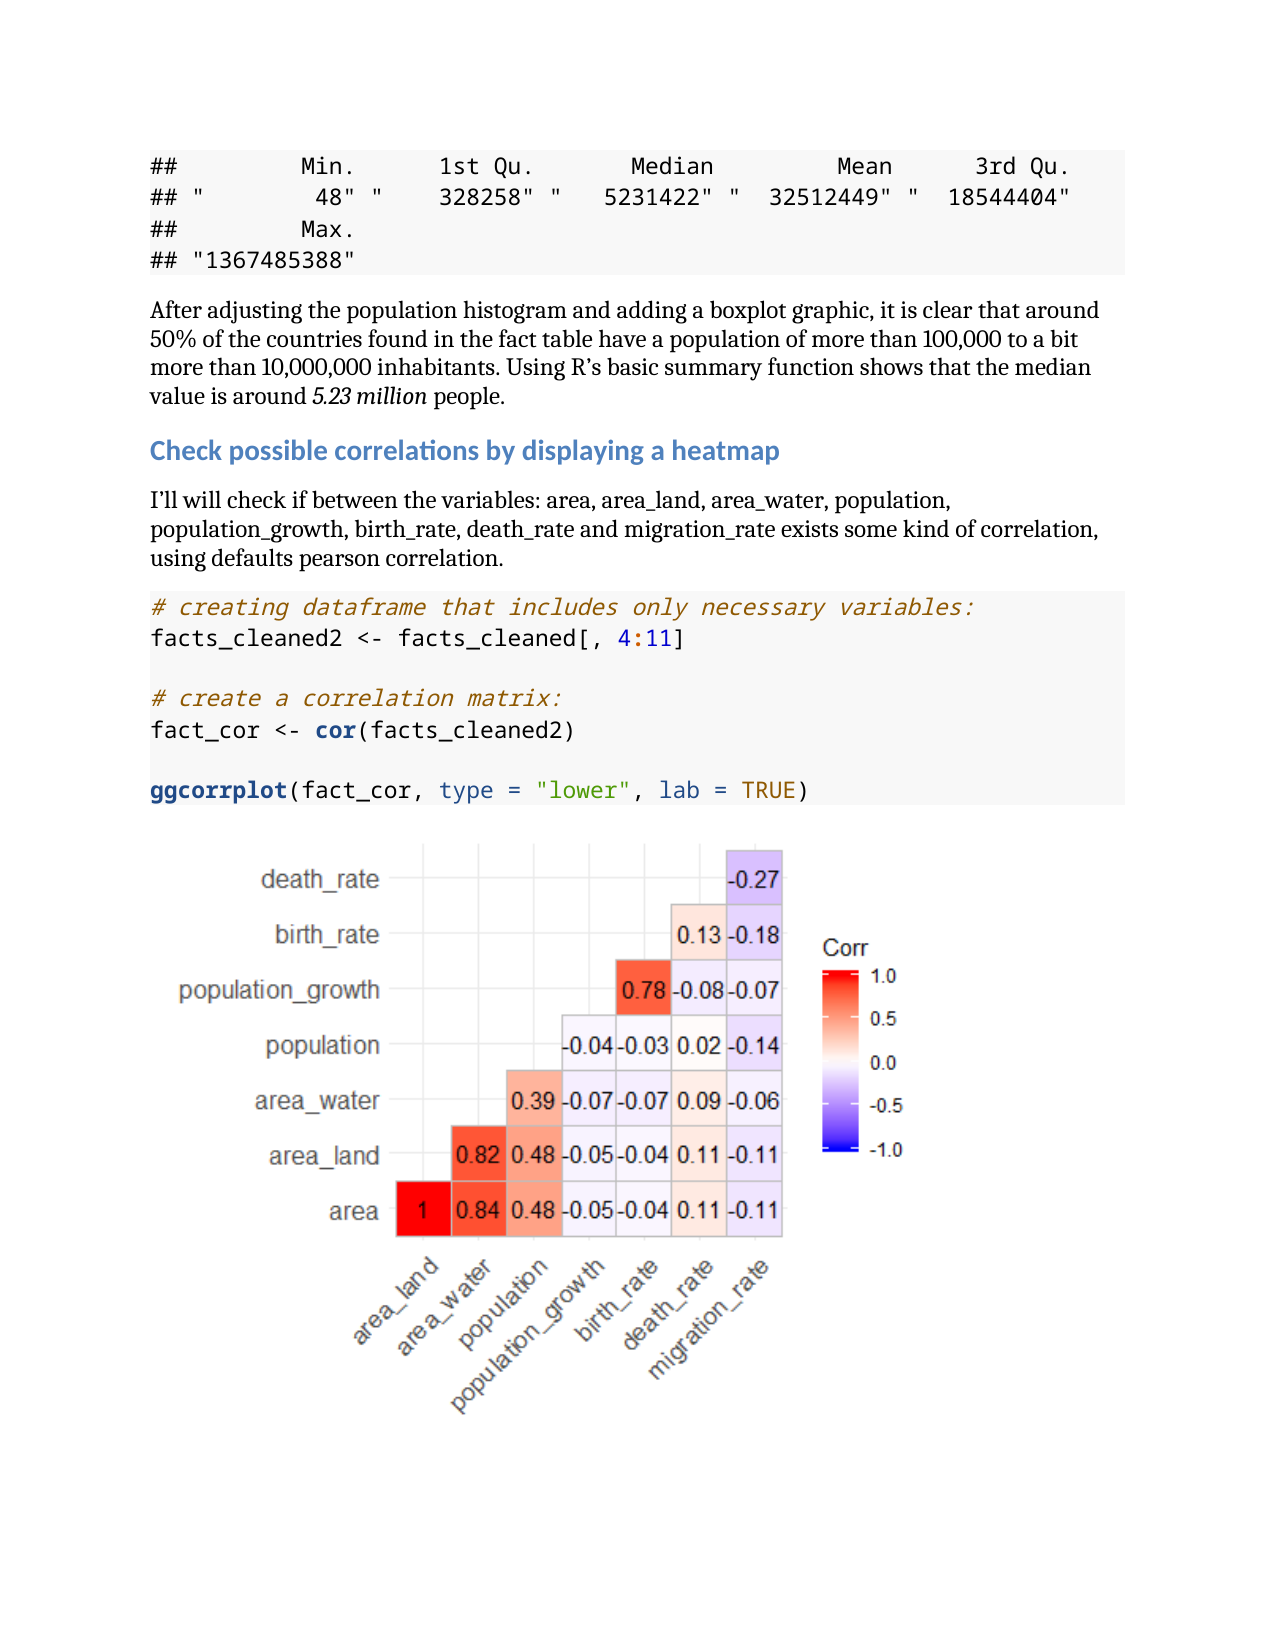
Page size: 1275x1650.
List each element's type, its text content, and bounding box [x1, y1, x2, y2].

picture [168, 825, 927, 1432]
text I’ll will check if between the variables: area, area_land, area_water, population, population_growth, birth_rate, death_rate and migration_rate exists some kind of correlation, using defaults pearson correlation. [150, 486, 1125, 572]
text After adjusting the population histogram and adding a boxplot graphic, it is clear that around 50% of the countries found in the fact table have a population of more than 100,000 to a bit more than 10,000,000 inhabitants. Using R’s basic summary function shows that the median value is around 5.23 million people. [150, 296, 1125, 411]
text ## Min. 1st Qu. Median Mean 3rd Qu. ## " 48" " 328258" " 5231422" " 32512449" " 18544404" ## Max. ## "1367485388" [150, 150, 1125, 275]
subtitle Check possible correlations by displaying a heatmap [150, 432, 1125, 467]
text # creating dataframe that includes only necessary variables: facts_cleaned2 <- facts_cleaned[, 4:11] # create a correlation matrix: fact_cor <- cor(facts_cleaned2) ggcorrplot(fact_cor, type = "lower", lab = TRUE) [150, 591, 1125, 805]
